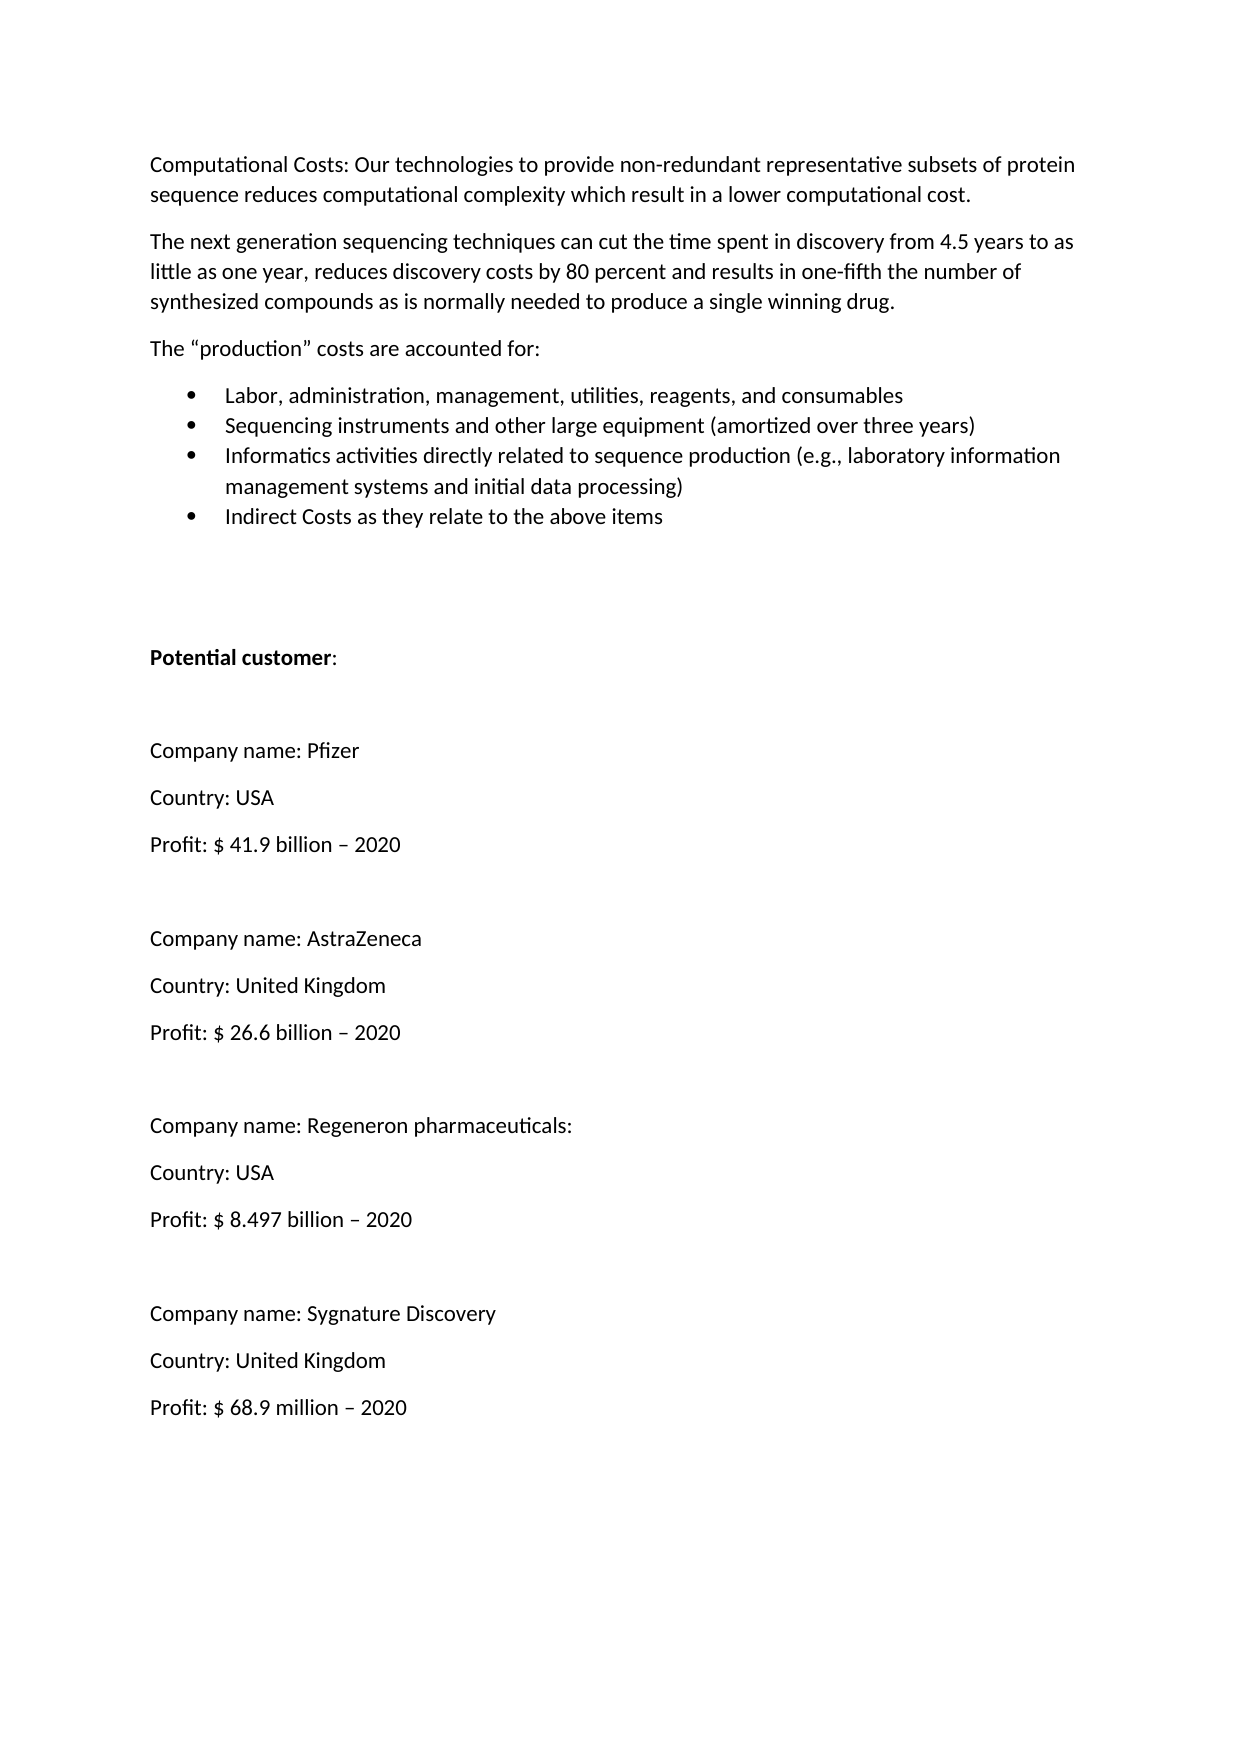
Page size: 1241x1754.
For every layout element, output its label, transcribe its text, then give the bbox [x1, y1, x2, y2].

text Country: United Kingdom [150, 971, 1090, 999]
text The “production” costs are accounted for: [150, 334, 1090, 362]
text Profit: $ 68.9 million – 2020 [150, 1393, 1090, 1421]
text Company name: AstraZeneca [150, 924, 1090, 952]
list Indirect Costs as they relate to the above items [187, 502, 1090, 530]
text Computational Costs: Our technologies to provide non-redundant representative subsets of protein sequence reduces computational complexity which result in a lower computational cost. [150, 150, 1090, 208]
list Informatics activities directly related to sequence production (e.g., laboratory information management systems and initial data processing) [187, 442, 1090, 500]
text Country: USA [150, 783, 1090, 811]
text Profit: $ 26.6 billion – 2020 [150, 1018, 1090, 1046]
text Company name: Regeneron pharmaceuticals: [150, 1111, 1090, 1139]
text Potential customer: [150, 643, 1090, 671]
list Labor, administration, management, utilities, reagents, and consumables [187, 381, 1090, 409]
text Profit: $ 8.497 billion – 2020 [150, 1205, 1090, 1233]
text Company name: Sygnature Discovery [150, 1299, 1090, 1327]
list Sequencing instruments and other large equipment (amortized over three years) [187, 411, 1090, 439]
text Company name: Pfizer [150, 736, 1090, 764]
text Country: USA [150, 1158, 1090, 1186]
text The next generation sequencing techniques can cut the time spent in discovery from 4.5 years to as little as one year, reduces discovery costs by 80 percent and results in one-fifth the number of synthesized compounds as is normally needed to produce a single winning drug. [150, 227, 1090, 316]
text Profit: $ 41.9 billion – 2020 [150, 830, 1090, 858]
text Country: United Kingdom [150, 1346, 1090, 1374]
